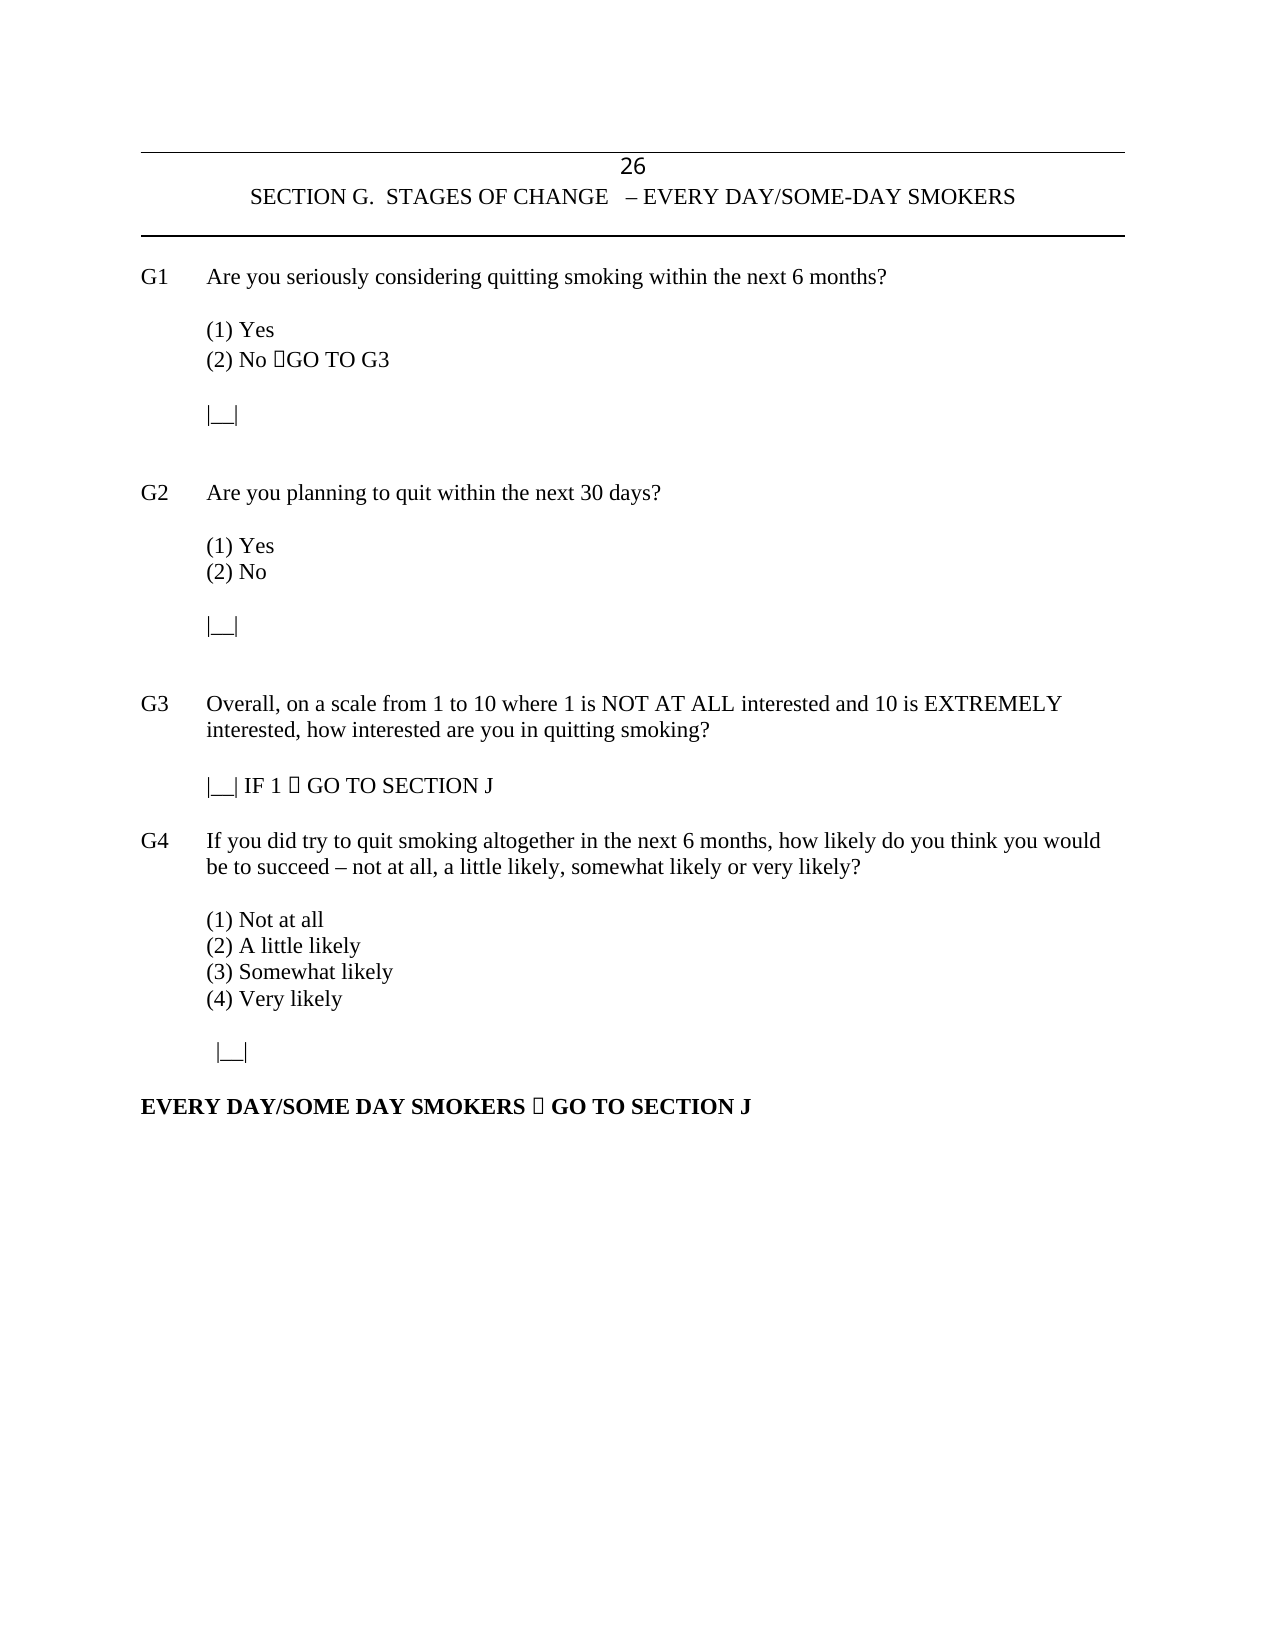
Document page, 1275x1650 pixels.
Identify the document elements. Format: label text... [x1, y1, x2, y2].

text G2 Are you planning to quit within the next 30 days? [141, 479, 1125, 506]
text (1) Not at all [206, 906, 1125, 932]
text EVERY DAY/SOME DAY SMOKERS  GO TO SECTION J [141, 1090, 1125, 1121]
text |__| [141, 1037, 1125, 1064]
text |__| [206, 400, 1125, 426]
text G3 Overall, on a scale from 1 to 10 where 1 is NOT AT ALL interested and 10 is EXTREMELY [141, 690, 1125, 716]
text (3) Somewhat likely [206, 958, 1125, 985]
text (2) No GO TO G3 [206, 342, 1125, 374]
text (1) Yes [206, 532, 1125, 558]
text (2) No [206, 558, 1125, 584]
text |__| [206, 611, 1125, 637]
text (2) A little likely [206, 932, 1125, 958]
text |__| IF 1  GO TO SECTION J [141, 769, 1125, 800]
text G1 Are you seriously considering quitting smoking within the next 6 months? [141, 263, 1125, 290]
subtitle SECTION G. STAGES OF CHANGE – EVERY DAY/SOME-DAY SMOKERS [141, 153, 1125, 235]
text interested, how interested are you in quitting smoking? [141, 716, 1125, 743]
text (1) Yes [206, 316, 1125, 342]
text (4) Very likely [206, 985, 1125, 1011]
text G4 If you did try to quit smoking altogether in the next 6 months, how likely do you think you would be to succeed – not at all, a little likely, somewhat likely or very likely? [141, 827, 1125, 879]
